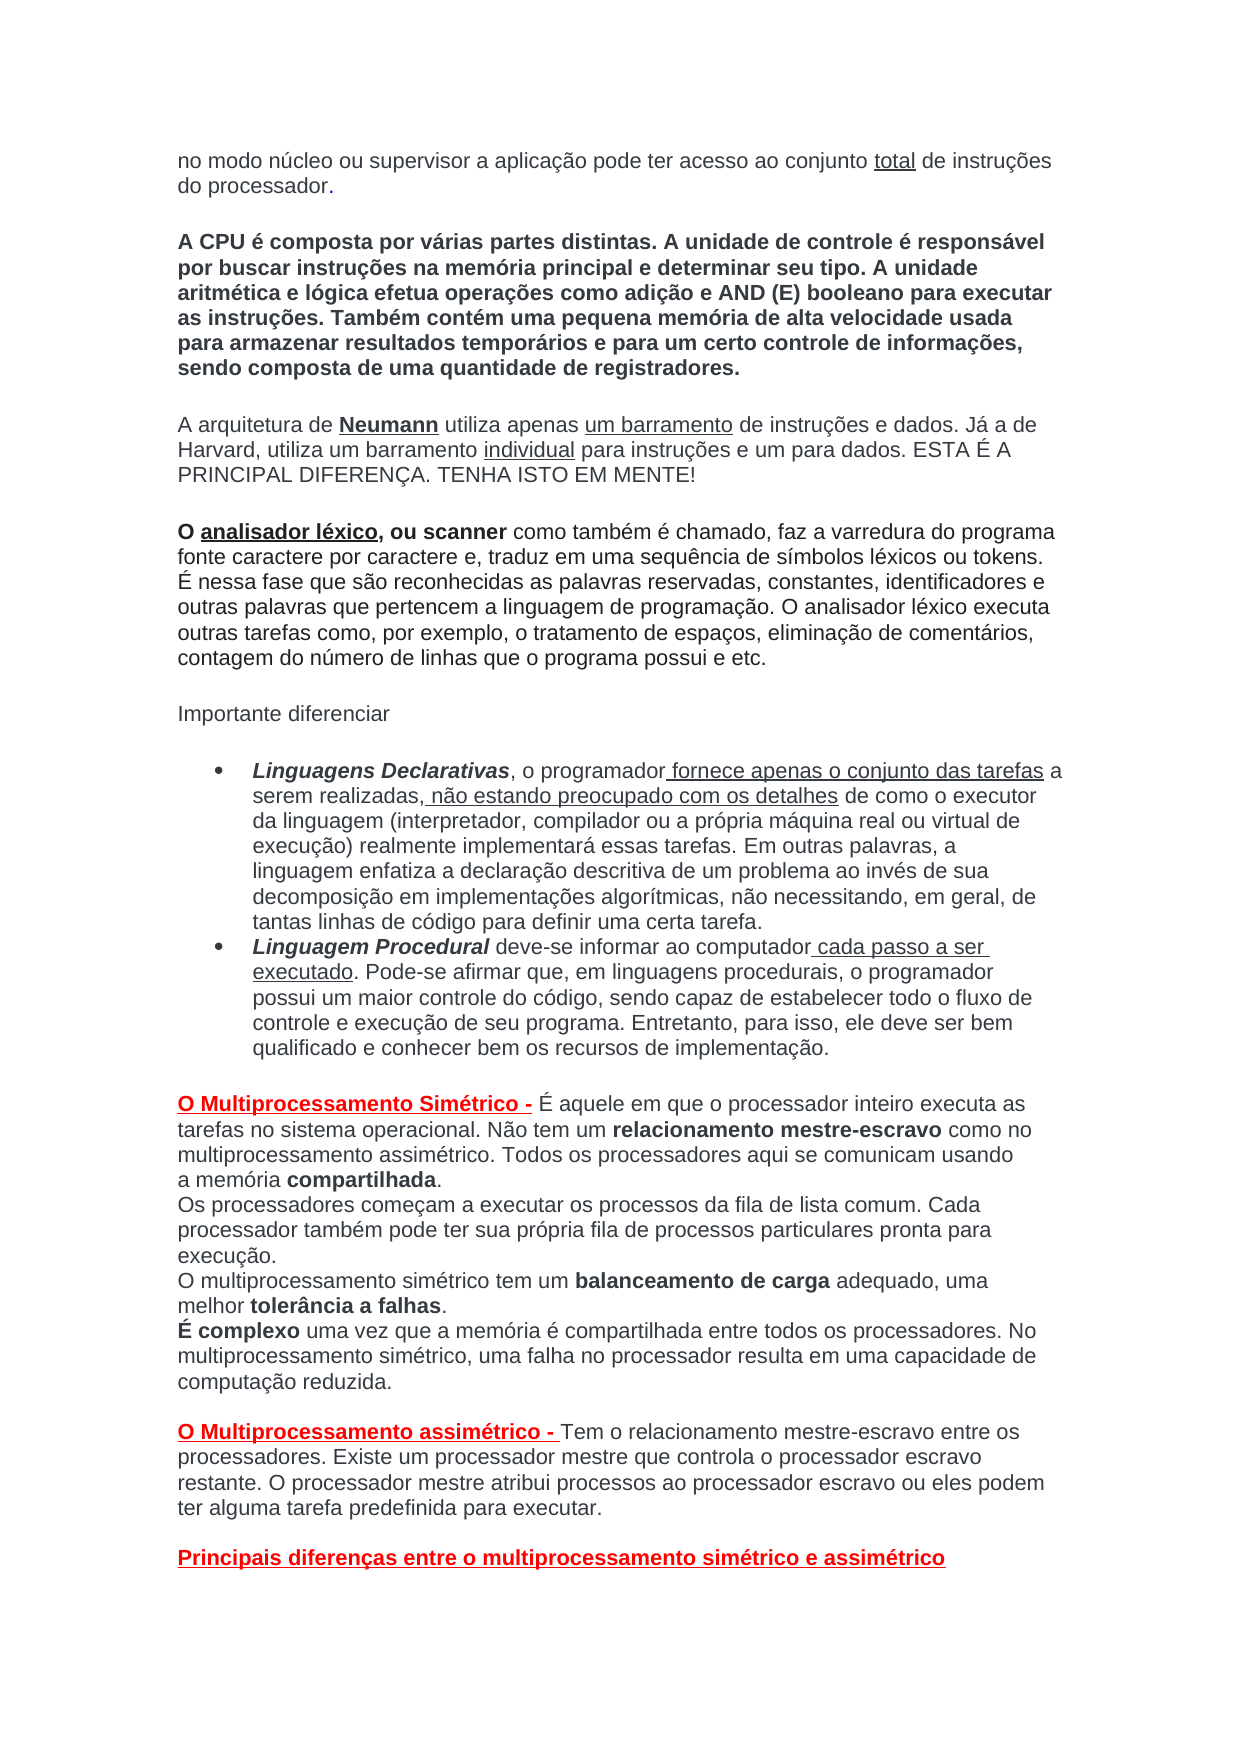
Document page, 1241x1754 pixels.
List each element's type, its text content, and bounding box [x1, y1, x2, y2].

list Linguagens Declarativas, o programador fornece apenas o conjunto das tarefas a serem realizadas, não estando preocupado com os detalhes de como o executor da linguagem (interpretador, compilador ou a própria máquina real ou virtual de execução) realmente implementará essas tarefas. Em outras palavras, a linguagem enfatiza a declaração descritiva de um problema ao invés de sua decomposição em implementações algorítmicas, não necessitando, em geral, de tantas linhas de código para definir uma certa tarefa. [215, 758, 1063, 934]
text Os processadores começam a executar os processos da fila de lista comum. Cada processador também pode ter sua própria fila de processos particulares pronta para execução. [177, 1192, 1063, 1268]
text Principais diferenças entre o multiprocessamento simétrico e assimétrico [177, 1545, 1063, 1570]
text A CPU é composta por várias partes distintas. A unidade de controle é responsável por buscar instruções na memória principal e determinar seu tipo. A unidade aritmética e lógica efetua operações como adição e AND (E) booleano para executar as instruções. Também contém uma pequena memória de alta velocidade usada para armazenar resultados temporários e para um certo controle de informações, sendo composta de uma quantidade de registradores. [177, 229, 1063, 381]
text É complexo uma vez que a memória é compartilhada entre todos os processadores. No multiprocessamento simétrico, uma falha no processador resulta em uma capacidade de computação reduzida. [177, 1318, 1063, 1394]
text Importante diferenciar [177, 701, 1063, 726]
text O Multiprocessamento Simétrico - É aquele em que o processador inteiro executa as tarefas no sistema operacional. Não tem um relacionamento mestre-escravo como no multiprocessamento assimétrico. Todos os processadores aqui se comunicam usando a memória compartilhada. [177, 1091, 1063, 1192]
text O analisador léxico, ou scanner como também é chamado, faz a varredura do programa fonte caractere por caractere e, traduz em uma sequência de símbolos léxicos ou tokens. É nessa fase que são reconhecidas as palavras reservadas, constantes, identificadores e outras palavras que pertencem a linguagem de programação. O analisador léxico executa outras tarefas como, por exemplo, o tratamento de espaços, eliminação de comentários, contagem do número de linhas que o programa possui e etc. [177, 519, 1063, 670]
text A arquitetura de Neumann utiliza apenas um barramento de instruções e dados. Já a de Harvard, utiliza um barramento individual para instruções e um para dados. ESTA É A PRINCIPAL DIFERENÇA. TENHA ISTO EM MENTE! [696, 412, 1063, 487]
list Linguagem Procedural deve-se informar ao computador cada passo a ser executado. Pode-se afirmar que, em linguagens procedurais, o programador possui um maior controle do código, sendo capaz de estabelecer todo o fluxo de controle e execução de seu programa. Entretanto, para isso, ele deve ser bem qualificado e conhecer bem os recursos de implementação. [215, 934, 1063, 1060]
text O Multiprocessamento assimétrico - Tem o relacionamento mestre-escravo entre os processadores. Existe um processador mestre que controla o processador escravo restante. O processador mestre atribui processos ao processador escravo ou eles podem ter alguma tarefa predefinida para executar. [177, 1419, 1063, 1520]
text O multiprocessamento simétrico tem um balanceamento de carga adequado, uma melhor tolerância a falhas. [177, 1268, 1063, 1318]
